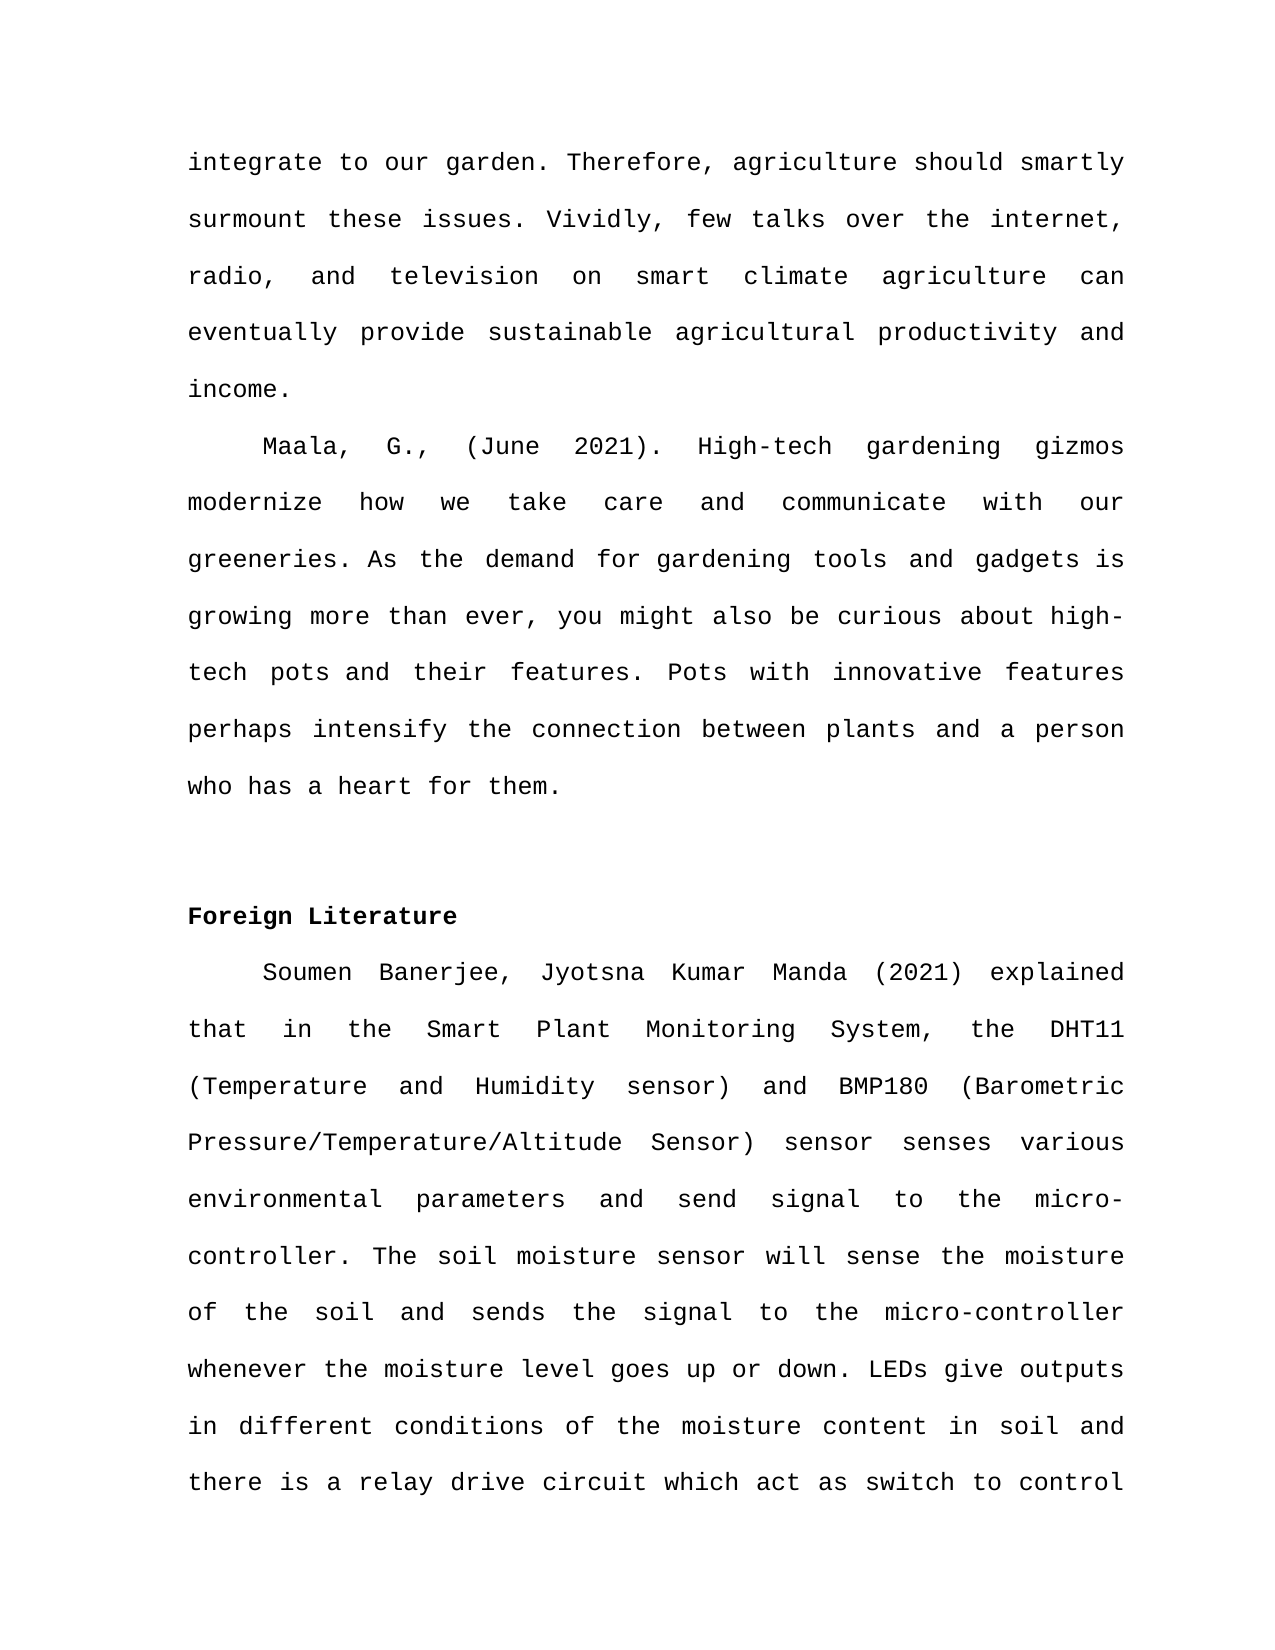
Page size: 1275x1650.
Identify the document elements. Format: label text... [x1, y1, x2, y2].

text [187, 150, 1125, 405]
text Maala, G., (June 2021). High-tech gardening gizmos modernize how we take care and communicate with our greeneries. As the demand for gardening tools and gadgets is growing more than ever, you might also be curious about high-tech pots and their features. Pots with innovative features perhaps intensify the connection between plants and a person who has a heart for them. [187, 433, 1125, 802]
text Foreign Literature [187, 903, 1125, 932]
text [187, 960, 1125, 1498]
